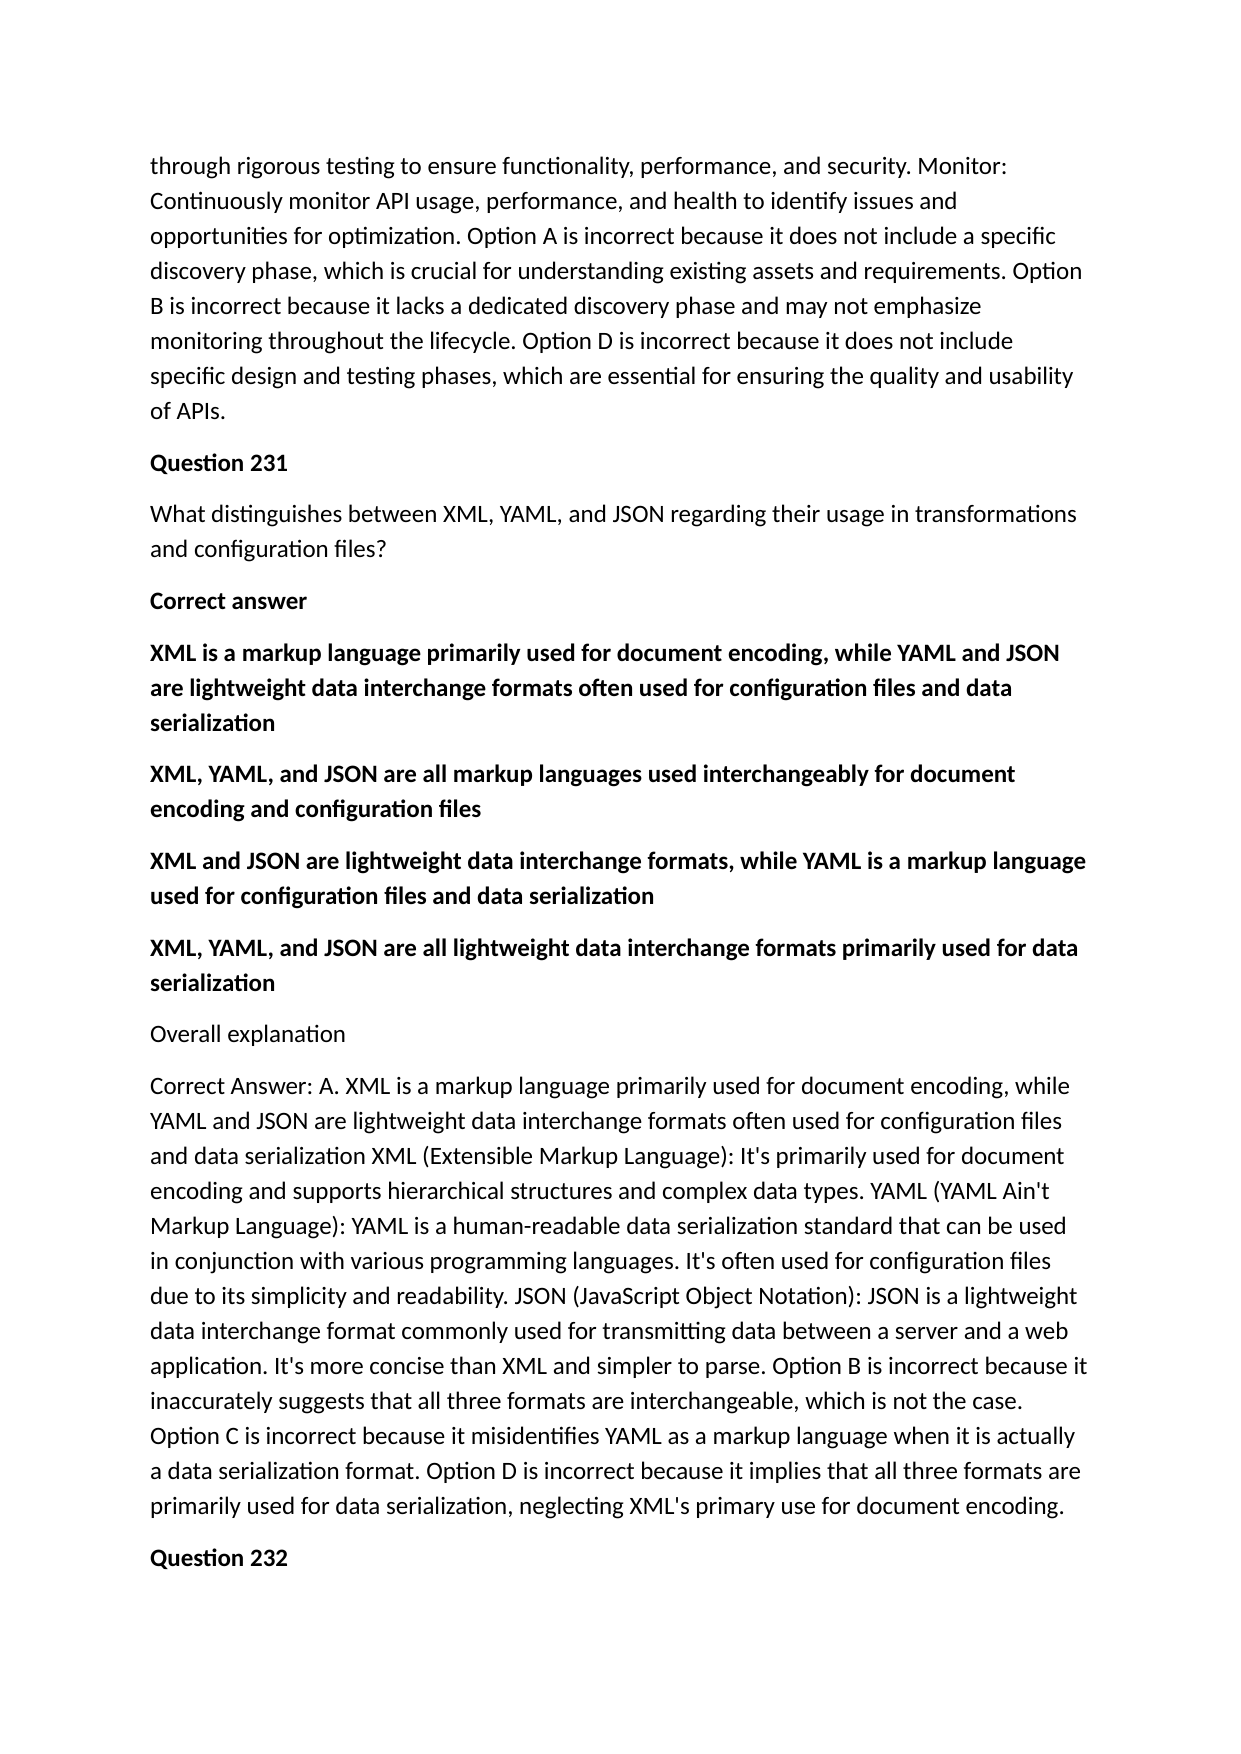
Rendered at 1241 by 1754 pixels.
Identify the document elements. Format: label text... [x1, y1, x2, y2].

text Question 232 [150, 1542, 1090, 1572]
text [150, 150, 1090, 426]
text Overall explanation [150, 1018, 1090, 1049]
text XML and JSON are lightweight data interchange formats, while YAML is a markup language used for configuration files and data serialization [150, 845, 1090, 911]
text Correct answer [150, 585, 1090, 616]
text XML is a markup language primarily used for document encoding, while YAML and JSON are lightweight data interchange formats often used for configuration files and data serialization [150, 637, 1090, 737]
text XML, YAML, and JSON are all markup languages used interchangeably for document encoding and configuration files [150, 758, 1090, 824]
text Question 231 [150, 447, 1090, 477]
text Correct Answer: A. XML is a markup language primarily used for document encoding, while YAML and JSON are lightweight data interchange formats often used for configuration files and data serialization XML (Extensible Markup Language): It's primarily used for document encoding and supports hierarchical structures and complex data types. YAML (YAML Ain't Markup Language): YAML is a human-readable data serialization standard that can be used in conjunction with various programming languages. It's often used for configuration files due to its simplicity and readability. JSON (JavaScript Object Notation): JSON is a lightweight data interchange format commonly used for transmitting data between a server and a web application. It's more concise than XML and simpler to parse. Option B is incorrect because it inaccurately suggests that all three formats are interchangeable, which is not the case. Option C is incorrect because it misidentifies YAML as a markup language when it is actually a data serialization format. Option D is incorrect because it implies that all three formats are primarily used for data serialization, neglecting XML's primary use for document encoding. [150, 1070, 1090, 1521]
text XML, YAML, and JSON are all lightweight data interchange formats primarily used for data serialization [150, 932, 1090, 997]
text What distinguishes between XML, YAML, and JSON regarding their usage in transformations and configuration files? [150, 498, 1090, 564]
